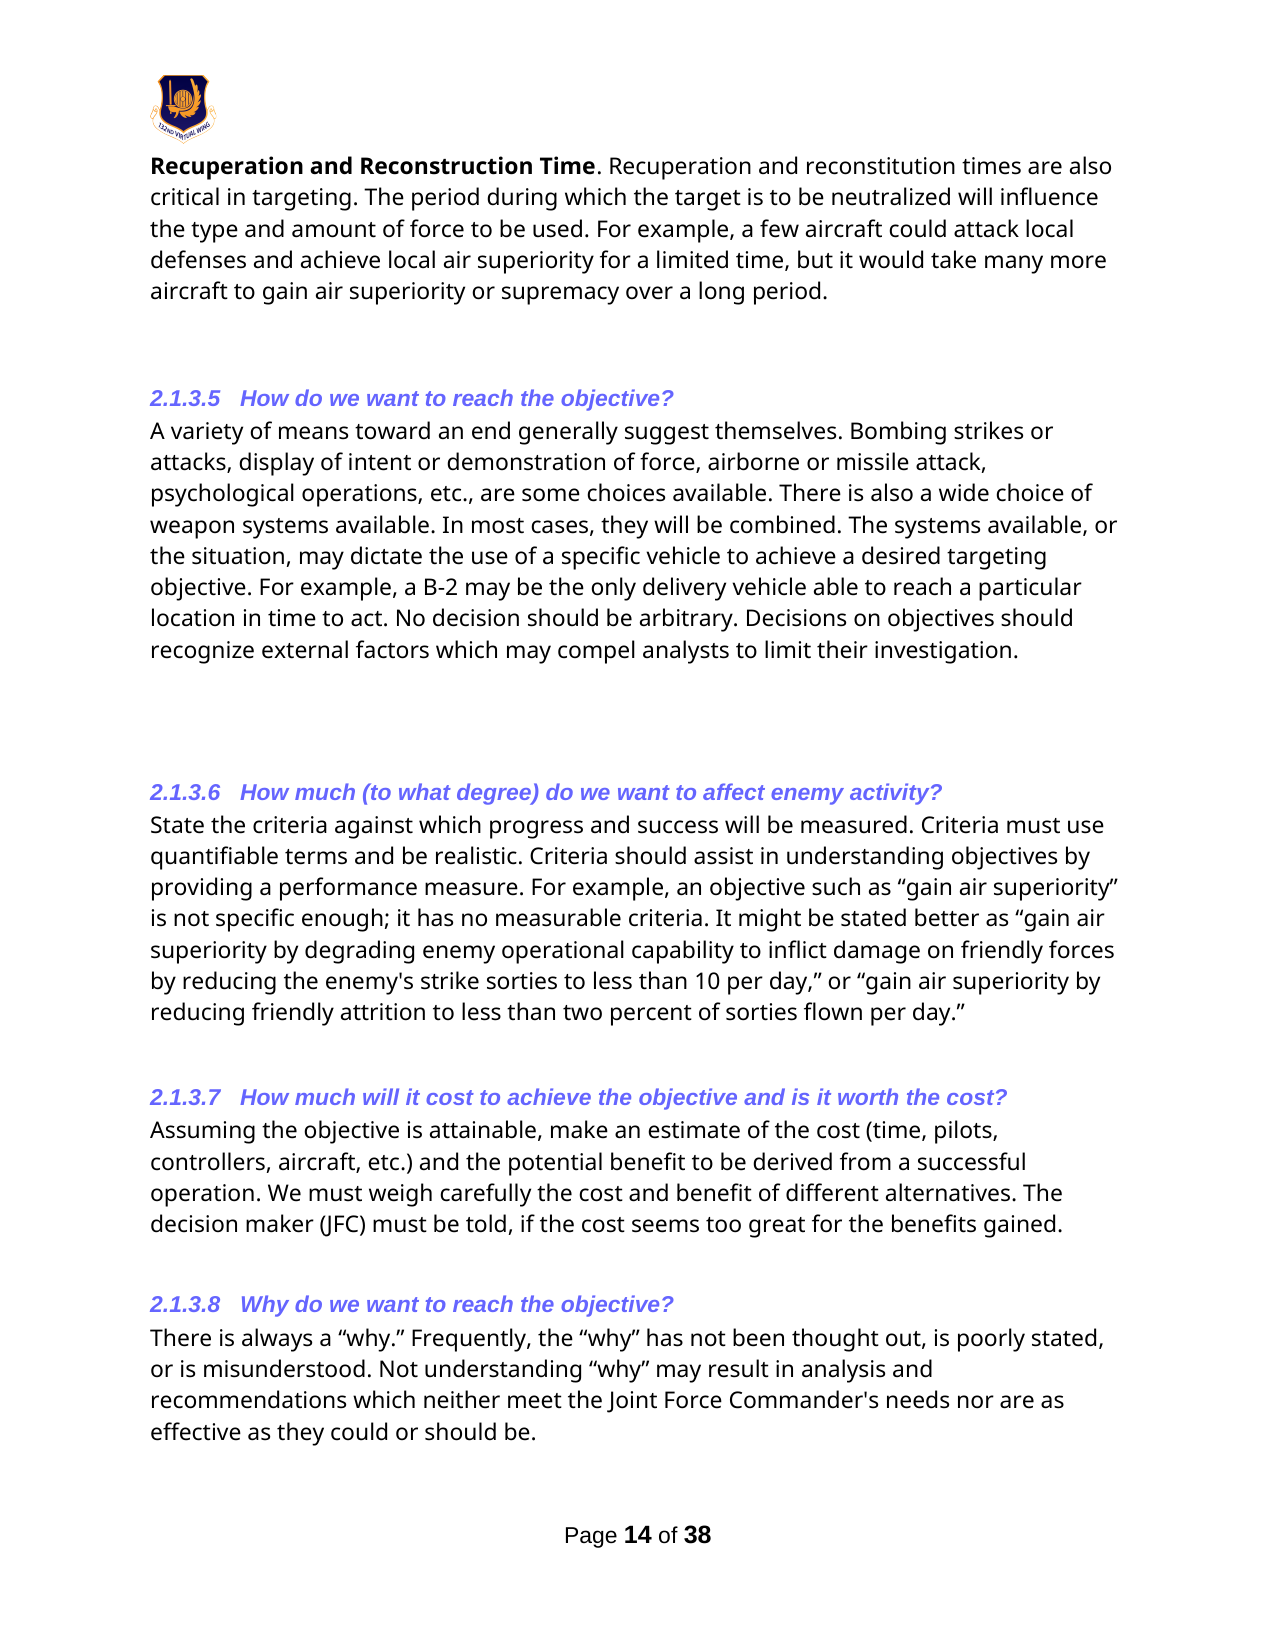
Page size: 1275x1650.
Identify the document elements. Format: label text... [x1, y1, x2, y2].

subtitle Why do we want to reach the objective? [150, 1291, 1125, 1318]
text A variety of means toward an end generally suggest themselves. Bombing strikes or attacks, display of intent or demonstration of force, airborne or missile attack, psychological operations, etc., are some choices available. There is also a wide choice of weapon systems available. In most cases, they will be combined. The systems available, or the situation, may dictate the use of a specific vehicle to achieve a desired targeting objective. For example, a B-2 may be the only delivery vehicle able to reach a particular location in time to act. No decision should be arbitrary. Decisions on objectives should recognize external factors which may compel analysts to limit their investigation. [150, 415, 1125, 665]
picture [150, 75, 217, 144]
text There is always a “why.” Frequently, the “why” has not been thought out, is poorly stated, or is misunderstood. Not understanding “why” may result in analysis and recommendations which neither meet the Joint Force Commander's needs nor are as effective as they could or should be. [150, 1322, 1125, 1447]
subtitle How do we want to reach the objective? [150, 385, 1125, 411]
subtitle How much (to what degree) do we want to affect enemy activity? [150, 778, 1125, 805]
text State the criteria against which progress and success will be measured. Criteria must use quantifiable terms and be realistic. Criteria should assist in understanding objectives by providing a performance measure. For example, an objective such as “gain air superiority” is not specific enough; it has no measurable criteria. It might be stated better as “gain air superiority by degrading enemy operational capability to inflict damage on friendly forces by reducing the enemy's strike sorties to less than 10 per day,” or “gain air superiority by reducing friendly attrition to less than two percent of sorties flown per day.” [150, 809, 1125, 1027]
text Recuperation and Reconstruction Time. Recuperation and reconstitution times are also critical in targeting. The period during which the target is to be neutralized will influence the type and amount of force to be used. For example, a few aircraft could attack local defenses and achieve local air superiority for a limited time, but it would take many more aircraft to gain air superiority or supremacy over a long period. [150, 150, 1125, 306]
text Assuming the objective is attainable, make an estimate of the cost (time, pilots, controllers, aircraft, etc.) and the potential benefit to be derived from a successful operation. We must weigh carefully the cost and benefit of different alternatives. The decision maker (JFC) must be told, if the cost seems too great for the benefits gained. [150, 1114, 1125, 1239]
subtitle How much will it cost to achieve the objective and is it worth the cost? [150, 1084, 1125, 1111]
